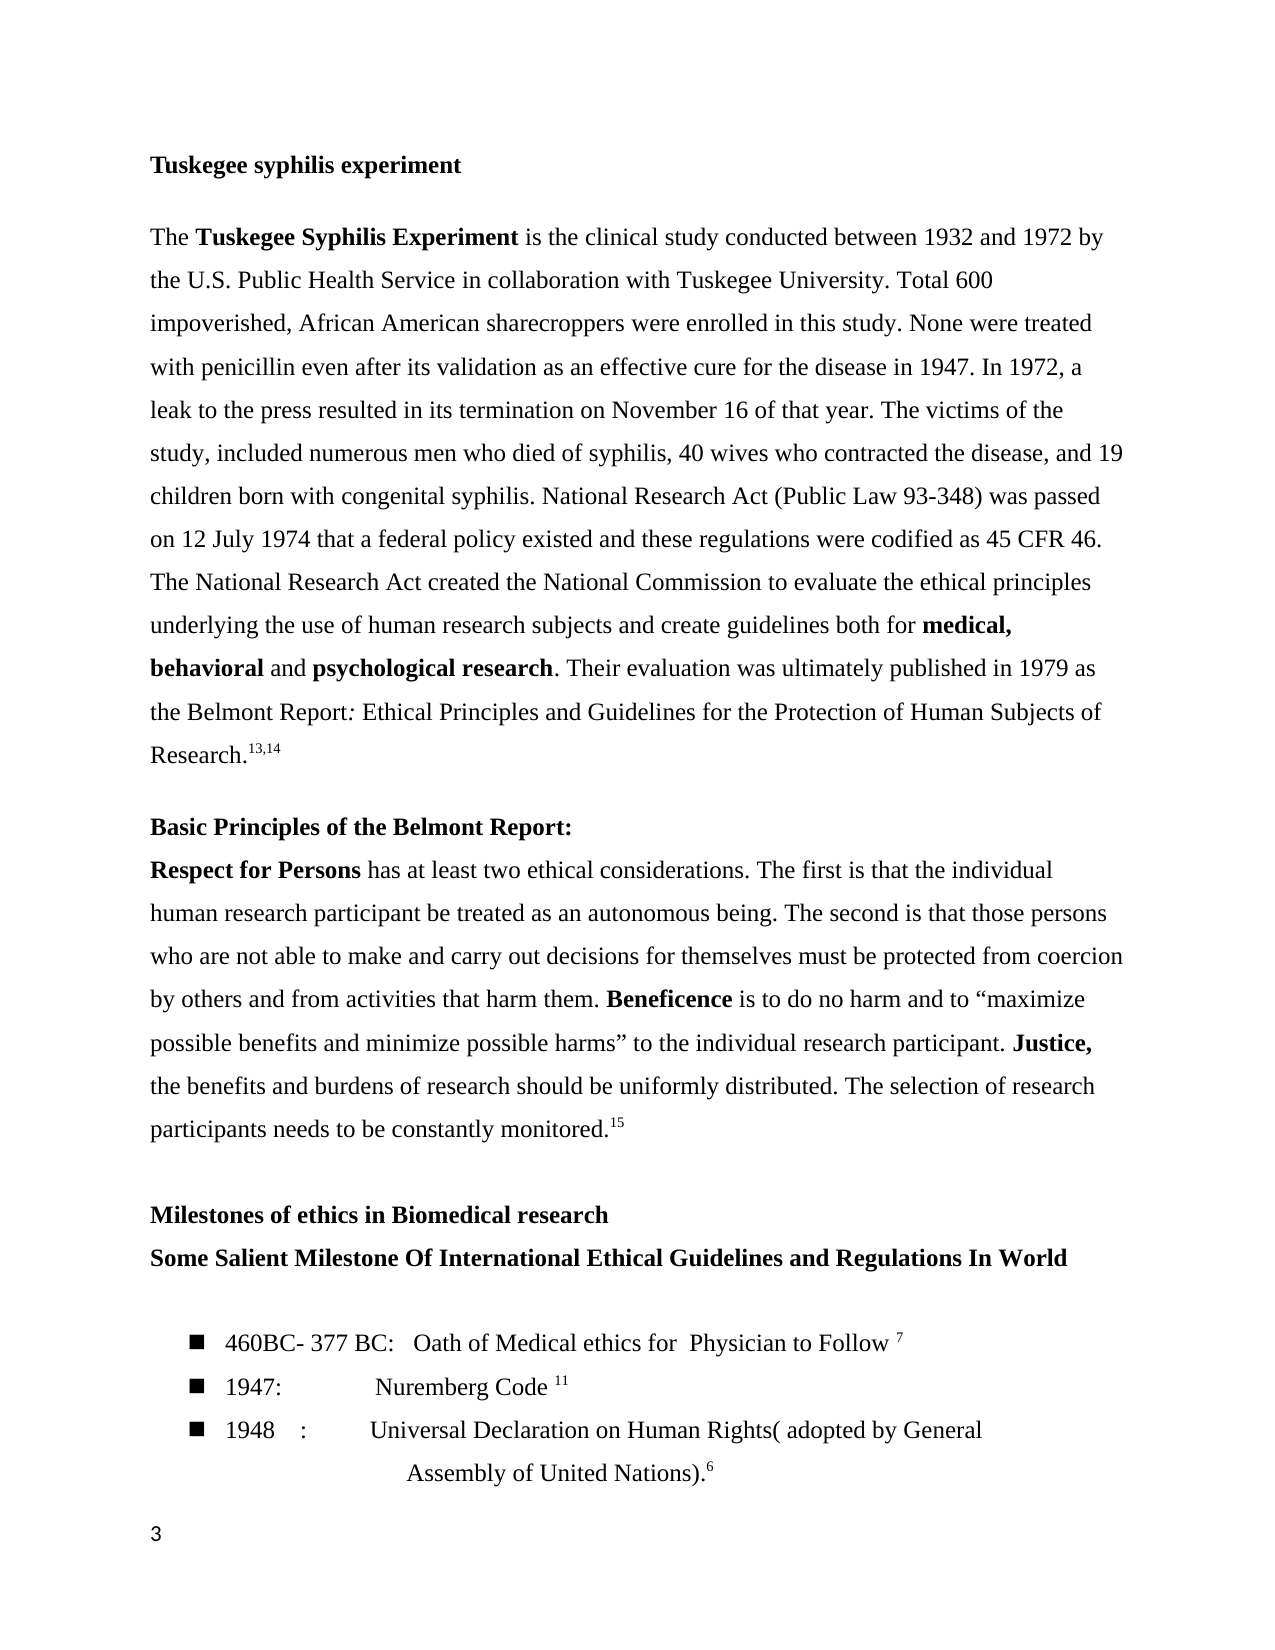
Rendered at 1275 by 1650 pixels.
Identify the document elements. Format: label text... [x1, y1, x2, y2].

text Respect for Persons has at least two ethical considerations. The first is that the individual human research participant be treated as an autonomous being. The second is that those persons who are not able to make and carry out decisions for themselves must be protected from coercion by others and from activities that harm them. Beneficence is to do no harm and to “maximize possible benefits and minimize possible harms” to the individual research participant. Justice, the benefits and burdens of research should be uniformly distributed. The selection of research participants needs to be constantly monitored.15 [150, 855, 1125, 1143]
list 1947: Nuremberg Code 11 [187, 1372, 1125, 1400]
text Milestones of ethics in Biomedical research [150, 1200, 1125, 1229]
list 460BC- 377 BC: Oath of Medical ethics for Physician to Follow 7 [187, 1328, 1125, 1357]
text The Tuskegee Syphilis Experiment is the clinical study conducted between 1932 and 1972 by the U.S. Public Health Service in collaboration with Tuskegee University. Total 600 impoverished, African American sharecroppers were enrolled in this study. None were treated with penicillin even after its validation as an effective cure for the disease in 1947. In 1972, a leak to the press resulted in its termination on November 16 of that year. The victims of the study, included numerous men who died of syphilis, 40 wives who contracted the disease, and 19 children born with congenital syphilis. National Research Act (Public Law 93-348) was passed on 12 July 1974 that a federal policy existed and these regulations were codified as 45 CFR 46. The National Research Act created the National Commission to evaluate the ethical principles underlying the use of human research subjects and create guidelines both for medical, behavioral and psychological research. Their evaluation was ultimately published in 1979 as the Belmont Report: Ethical Principles and Guidelines for the Protection of Human Subjects of Research.13,14 [150, 222, 1125, 768]
text Assembly of United Nations).6 [225, 1458, 1125, 1487]
text Some Salient Milestone Of International Ethical Guidelines and Regulations In World [150, 1243, 1125, 1272]
text Basic Principles of the Belmont Report: [150, 812, 1125, 841]
text Tuskegee syphilis experiment [150, 150, 1125, 179]
list 1948 : Universal Declaration on Human Rights( adopted by General [187, 1415, 1125, 1443]
